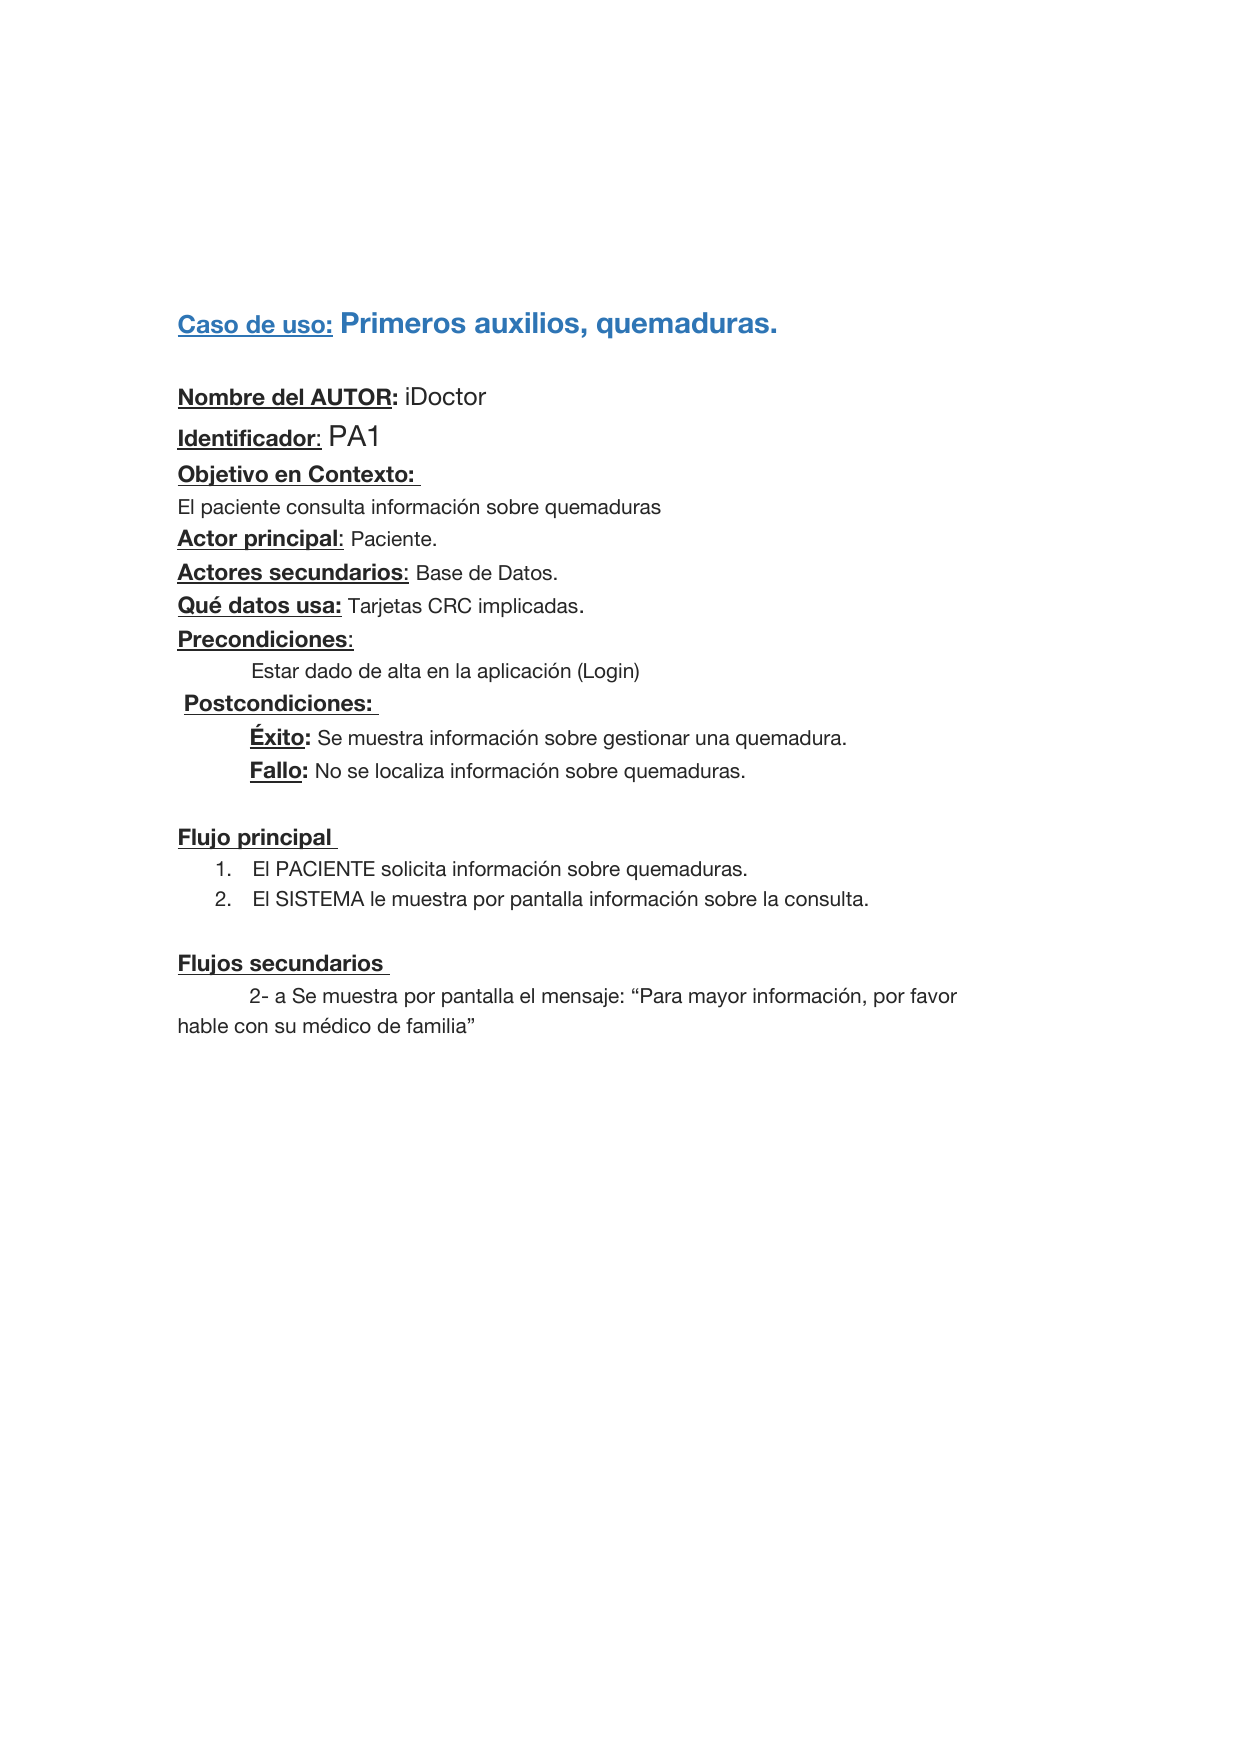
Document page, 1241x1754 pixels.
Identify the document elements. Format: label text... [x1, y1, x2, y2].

text Estar dado de alta en la aplicación (Login) [251, 659, 858, 685]
text Flujos secundarios [177, 949, 1063, 978]
text Actores secundarios: Base de Datos. [177, 558, 1063, 587]
text 2- a Se muestra por pantalla el mensaje: “Para mayor información, por favor hable con su médico de familia” [177, 983, 970, 1039]
text Actor principal: Paciente. [177, 524, 1063, 553]
text Precondiciones: [177, 625, 858, 654]
text El paciente consulta información sobre quemaduras [177, 494, 1063, 520]
text Fallo: No se localiza información sobre quemaduras. [177, 757, 970, 785]
text Objetivo en Contexto: [177, 460, 1063, 489]
text Flujo principal [177, 823, 1063, 852]
text Postcondiciones: [177, 689, 858, 718]
list El SISTEMA le muestra por pantalla información sobre la consulta. [215, 886, 1063, 913]
text Nombre del AUTOR: iDoctor [177, 381, 1063, 412]
text Qué datos usa: Tarjetas CRC implicadas. [177, 591, 1063, 620]
text Caso de uso: Primeros auxilios, quemaduras. [177, 305, 1063, 341]
list El PACIENTE solicita información sobre quemaduras. [215, 856, 1063, 883]
text Identificador: PA1 [177, 418, 1063, 454]
text Éxito: Se muestra información sobre gestionar una quemadura. [177, 723, 970, 752]
